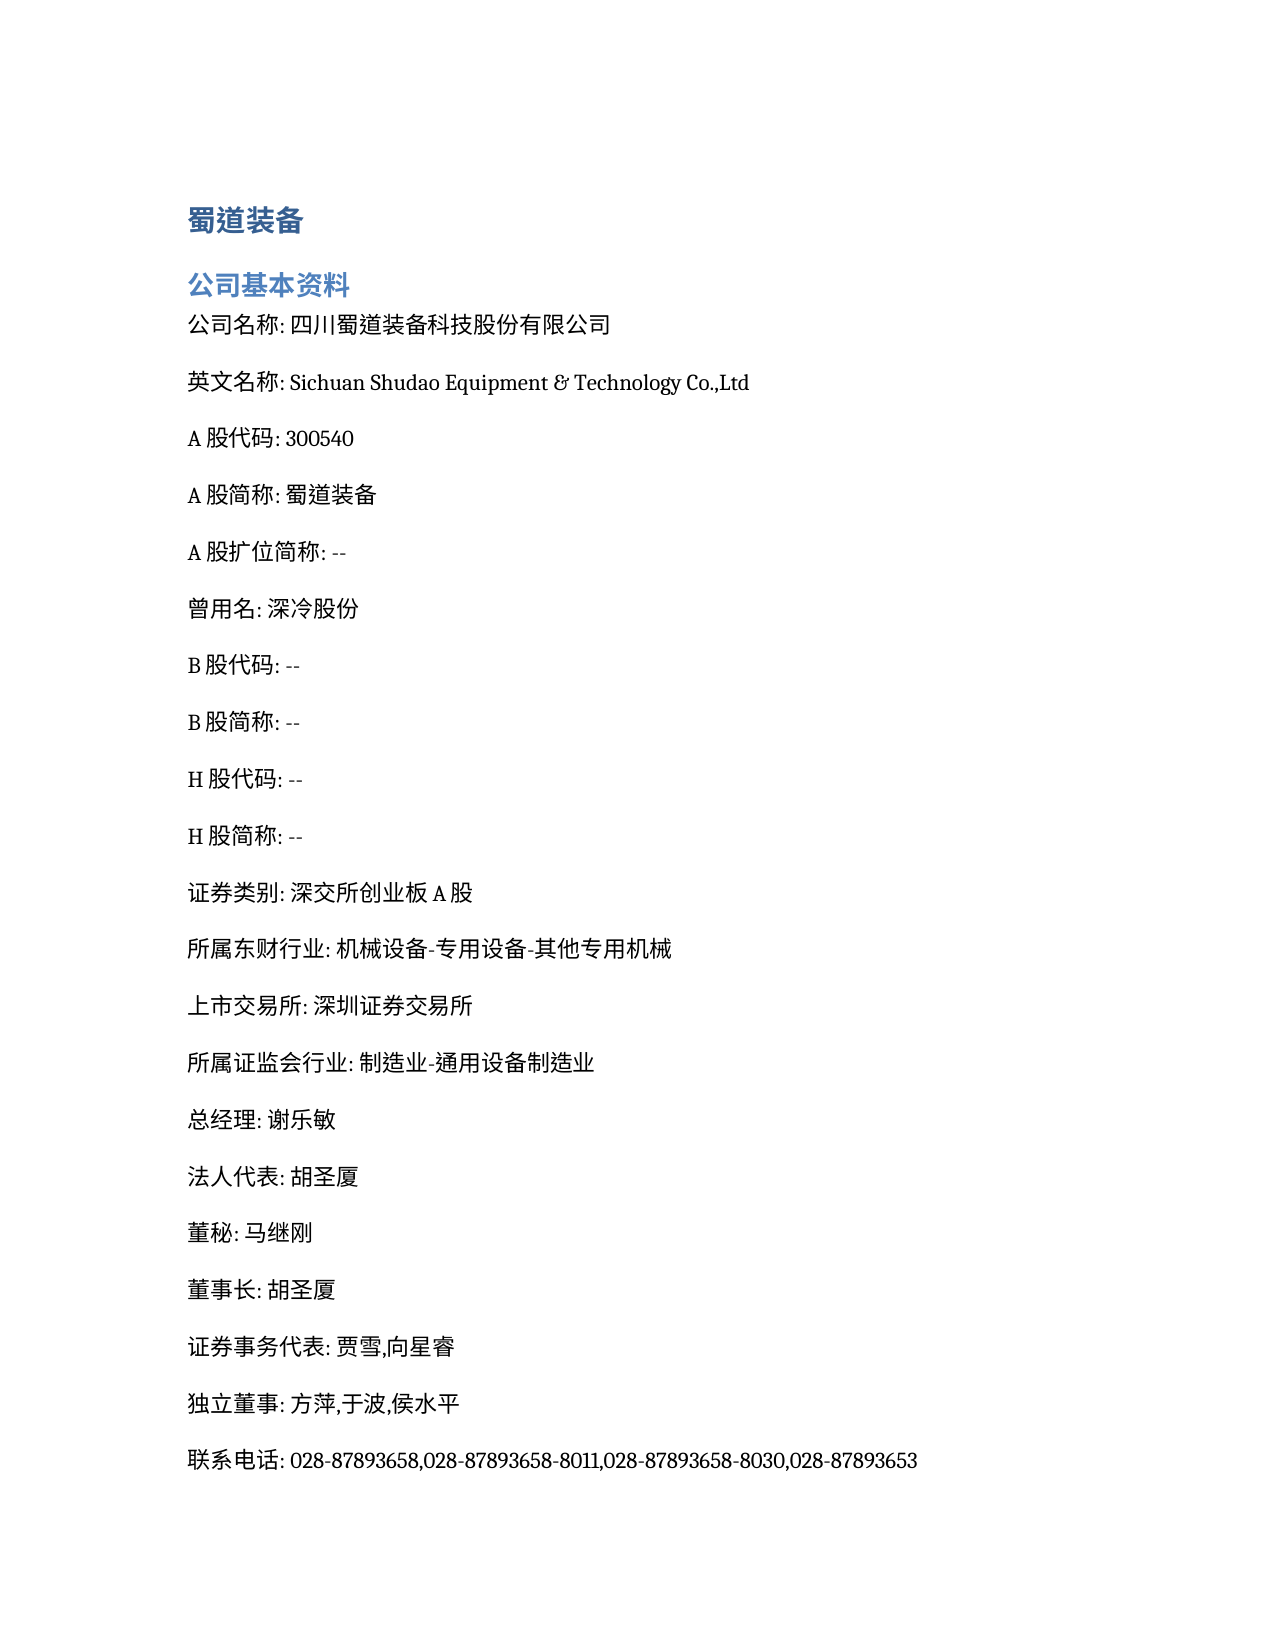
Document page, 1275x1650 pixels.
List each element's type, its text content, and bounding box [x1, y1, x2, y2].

text 法人代表: 胡圣厦 [187, 1160, 1087, 1192]
text 上市交易所: 深圳证券交易所 [187, 990, 1087, 1021]
text 董事长: 胡圣厦 [187, 1274, 1087, 1305]
text A股代码: 300540 [187, 422, 1087, 454]
text 所属证监会行业: 制造业-通用设备制造业 [187, 1047, 1087, 1078]
text 董秘: 马继刚 [187, 1217, 1087, 1248]
text A股简称: 蜀道装备 [187, 479, 1087, 510]
subtitle 蜀道装备 [187, 200, 1087, 240]
text B股简称: -- [187, 706, 1087, 737]
text 联系电话: 028-87893658,028-87893658-8011,028-87893658-8030,028-87893653 [187, 1444, 1087, 1476]
text H股简称: -- [187, 820, 1087, 851]
text H股代码: -- [187, 763, 1087, 794]
text 证券类别: 深交所创业板A股 [187, 877, 1087, 908]
text B股代码: -- [187, 649, 1087, 681]
text 英文名称: Sichuan Shudao Equipment & Technology Co.,Ltd [187, 366, 1087, 397]
text 证券事务代表: 贾雪,向星睿 [187, 1331, 1087, 1362]
subtitle 公司基本资料 [187, 266, 1087, 303]
text 所属东财行业: 机械设备-专用设备-其他专用机械 [187, 933, 1087, 964]
text A股扩位简称: -- [187, 536, 1087, 567]
text 独立董事: 方萍,于波,侯水平 [187, 1387, 1087, 1419]
text 总经理: 谢乐敏 [187, 1104, 1087, 1135]
text 公司名称: 四川蜀道装备科技股份有限公司 [187, 309, 1087, 340]
text 曾用名: 深冷股份 [187, 593, 1087, 624]
